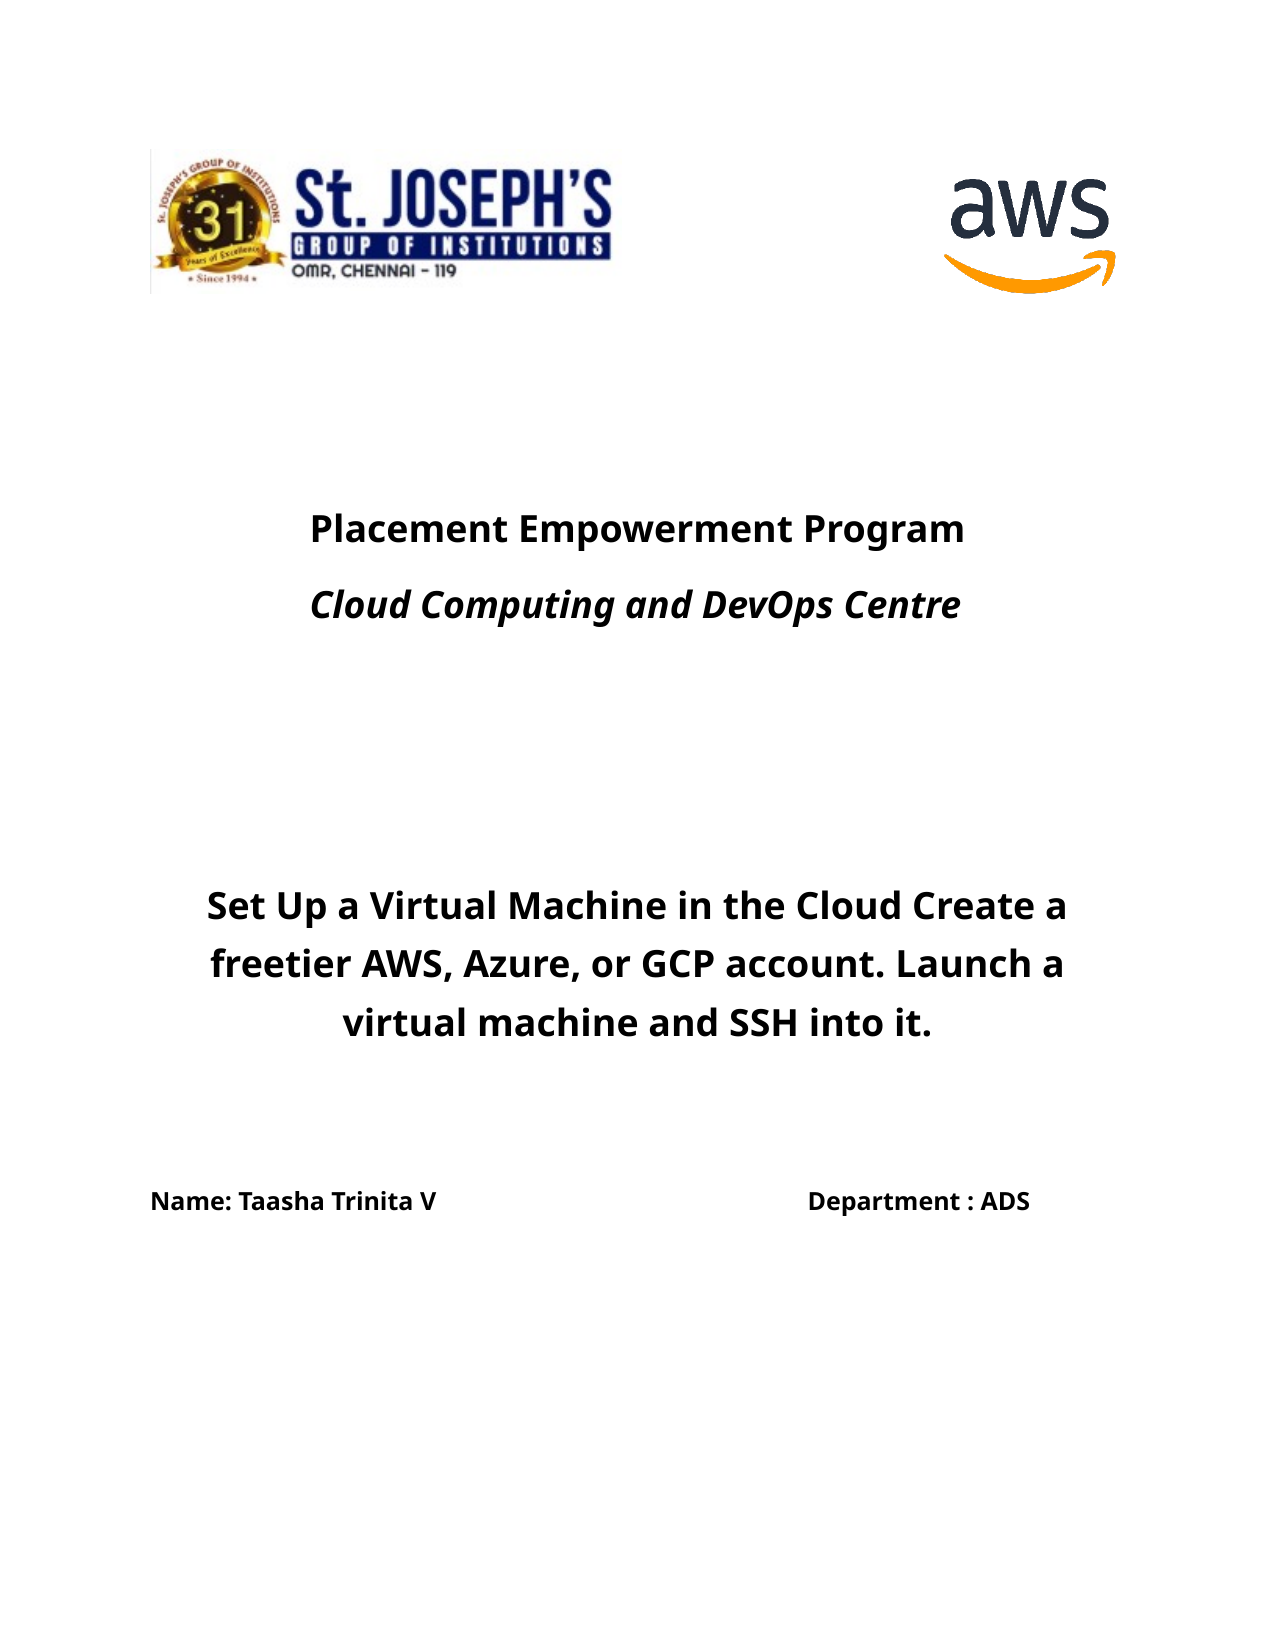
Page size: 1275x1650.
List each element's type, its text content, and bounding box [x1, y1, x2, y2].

text Name: Taasha Trinita V Department : ADS [150, 1183, 1125, 1217]
text Cloud Computing and DevOps Centre [150, 578, 1125, 629]
text Set Up a Virtual Machine in the Cloud Create a freetier AWS, Azure, or GCP account. Launch a virtual machine and SSH into it. [150, 879, 1125, 1047]
picture [150, 149, 622, 294]
text Placement Empowerment Program [150, 503, 1125, 554]
picture [943, 178, 1116, 294]
